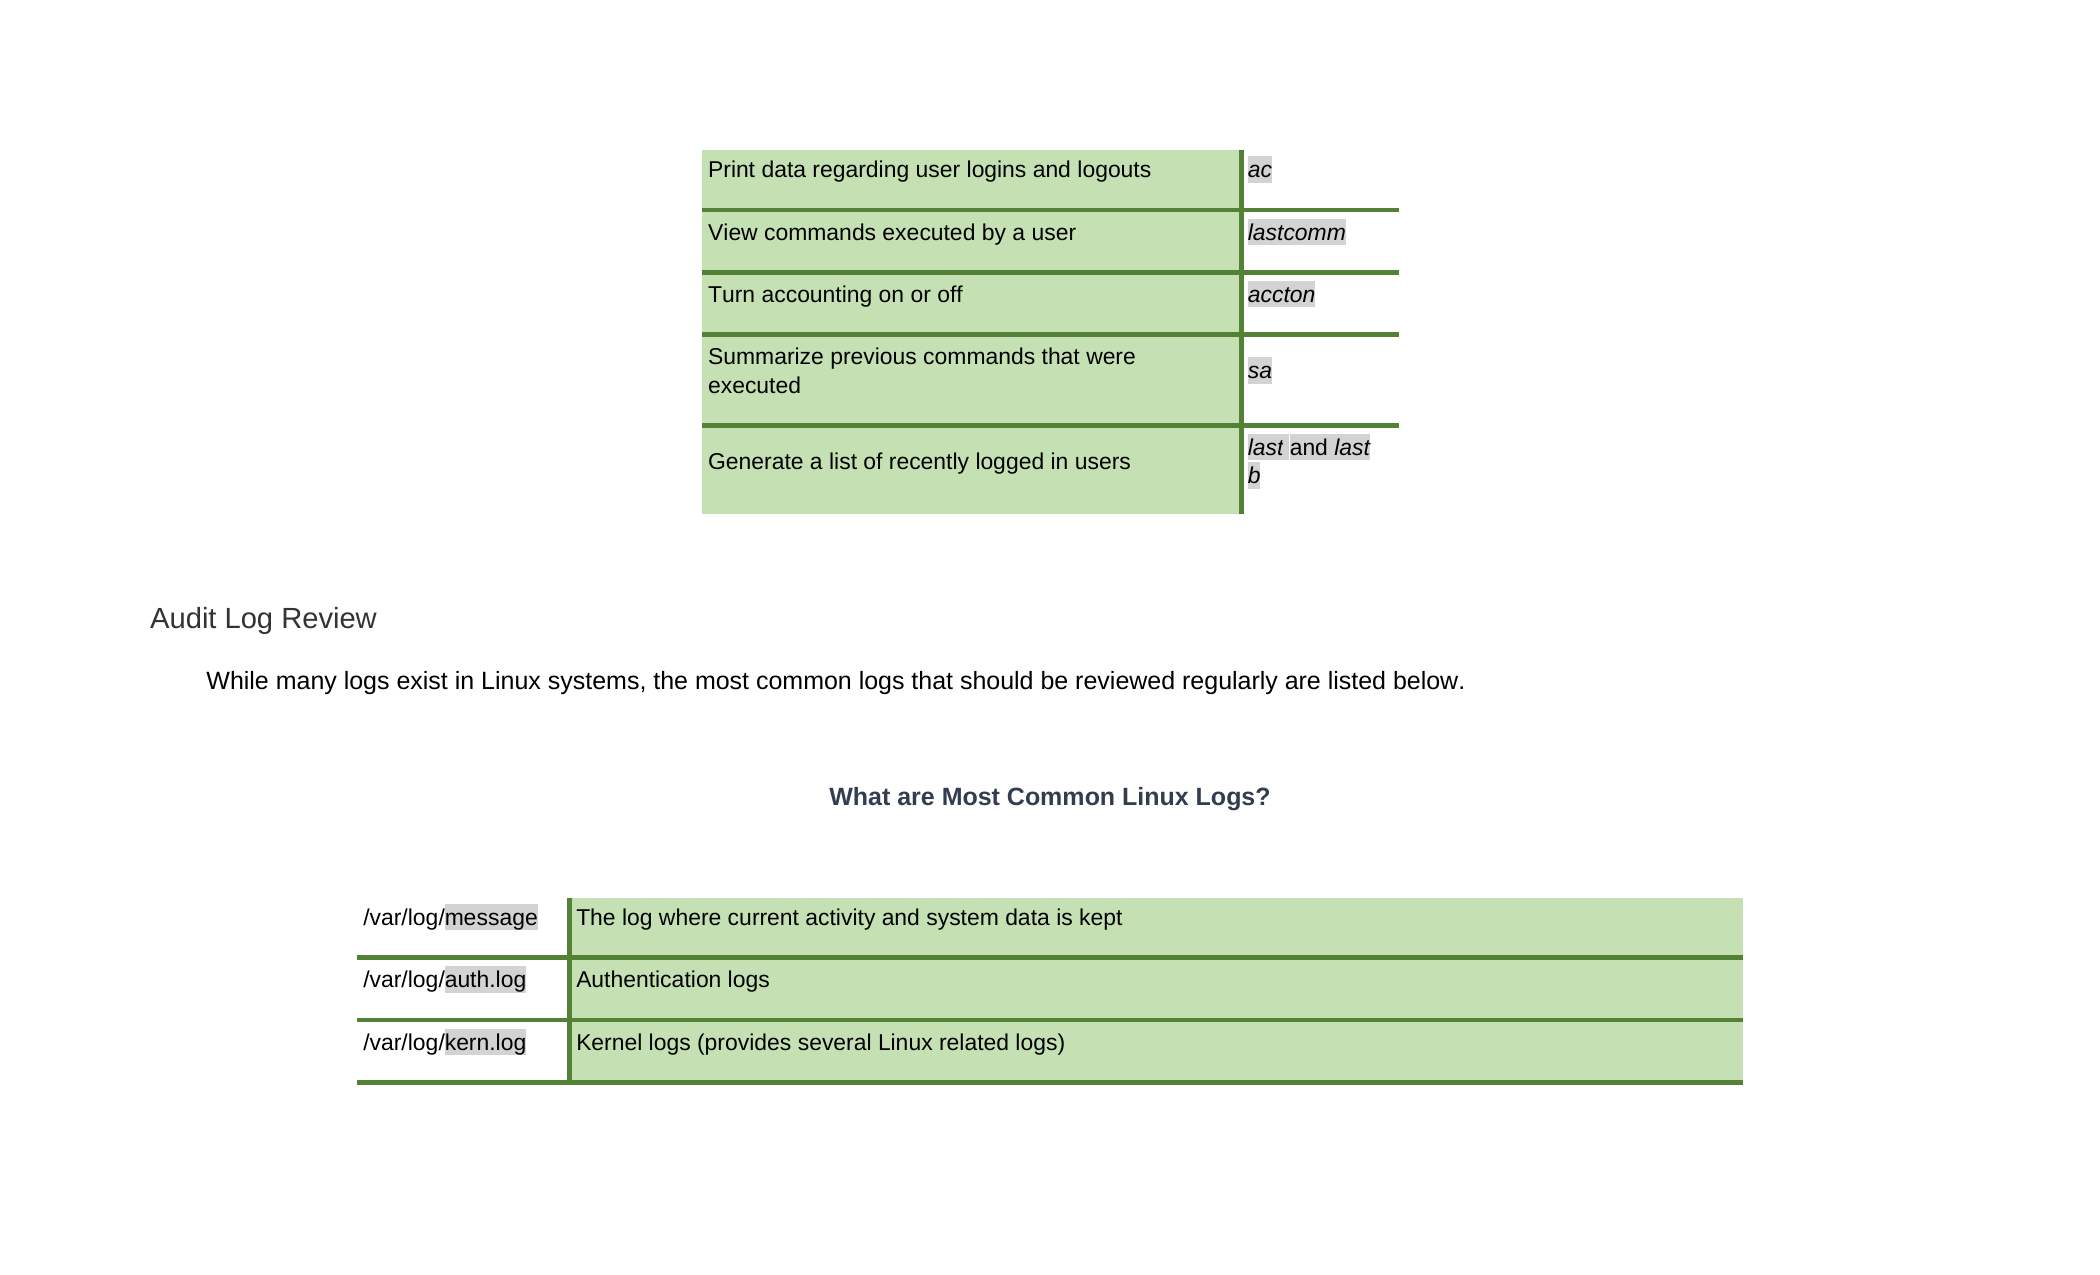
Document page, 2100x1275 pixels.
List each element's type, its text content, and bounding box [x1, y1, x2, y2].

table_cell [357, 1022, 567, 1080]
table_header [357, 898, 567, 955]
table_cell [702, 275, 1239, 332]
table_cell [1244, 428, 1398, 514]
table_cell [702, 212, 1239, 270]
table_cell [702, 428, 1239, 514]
text What are Most Common Linux Logs? [150, 782, 1950, 811]
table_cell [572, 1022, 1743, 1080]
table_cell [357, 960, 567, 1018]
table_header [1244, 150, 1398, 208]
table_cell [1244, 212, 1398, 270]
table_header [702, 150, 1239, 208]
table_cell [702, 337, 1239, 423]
text While many logs exist in Linux systems, the most common logs that should be reviewed regularly are listed below. [206, 666, 1950, 695]
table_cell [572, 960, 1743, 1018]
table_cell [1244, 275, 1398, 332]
subtitle Audit Log Review [150, 601, 1950, 634]
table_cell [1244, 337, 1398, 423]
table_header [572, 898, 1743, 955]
